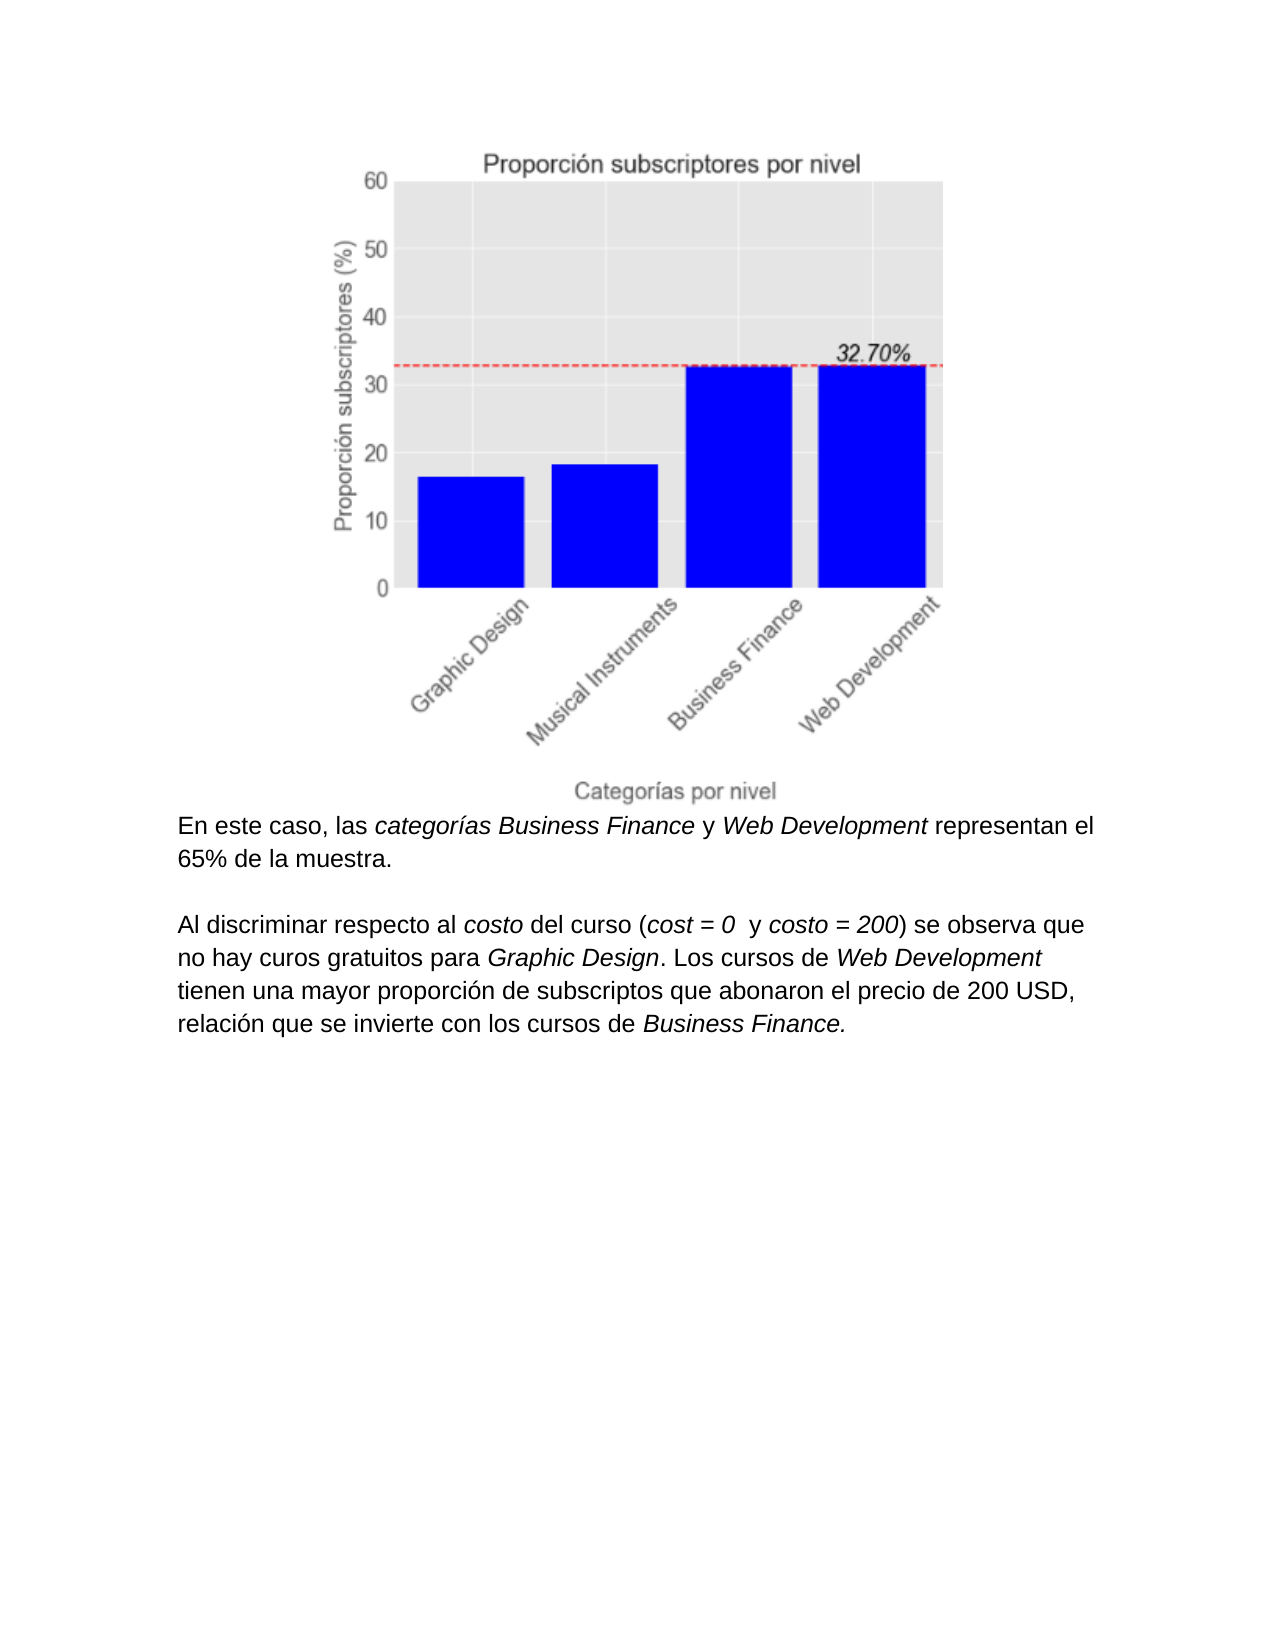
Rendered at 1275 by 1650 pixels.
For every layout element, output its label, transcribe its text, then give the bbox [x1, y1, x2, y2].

text Al discriminar respecto al costo del curso (cost = 0 y costo = 200) se observa que no hay curos gratuitos para Graphic Design. Los cursos de Web Development tienen una mayor proporción de subscriptos que abonaron el precio de 200 USD, relación que se invierte con los cursos de Business Finance. [177, 910, 1098, 1038]
text En este caso, las categorías Business Finance y Web Development representan el 65% de la muestra. [177, 811, 1098, 873]
picture [332, 147, 943, 807]
